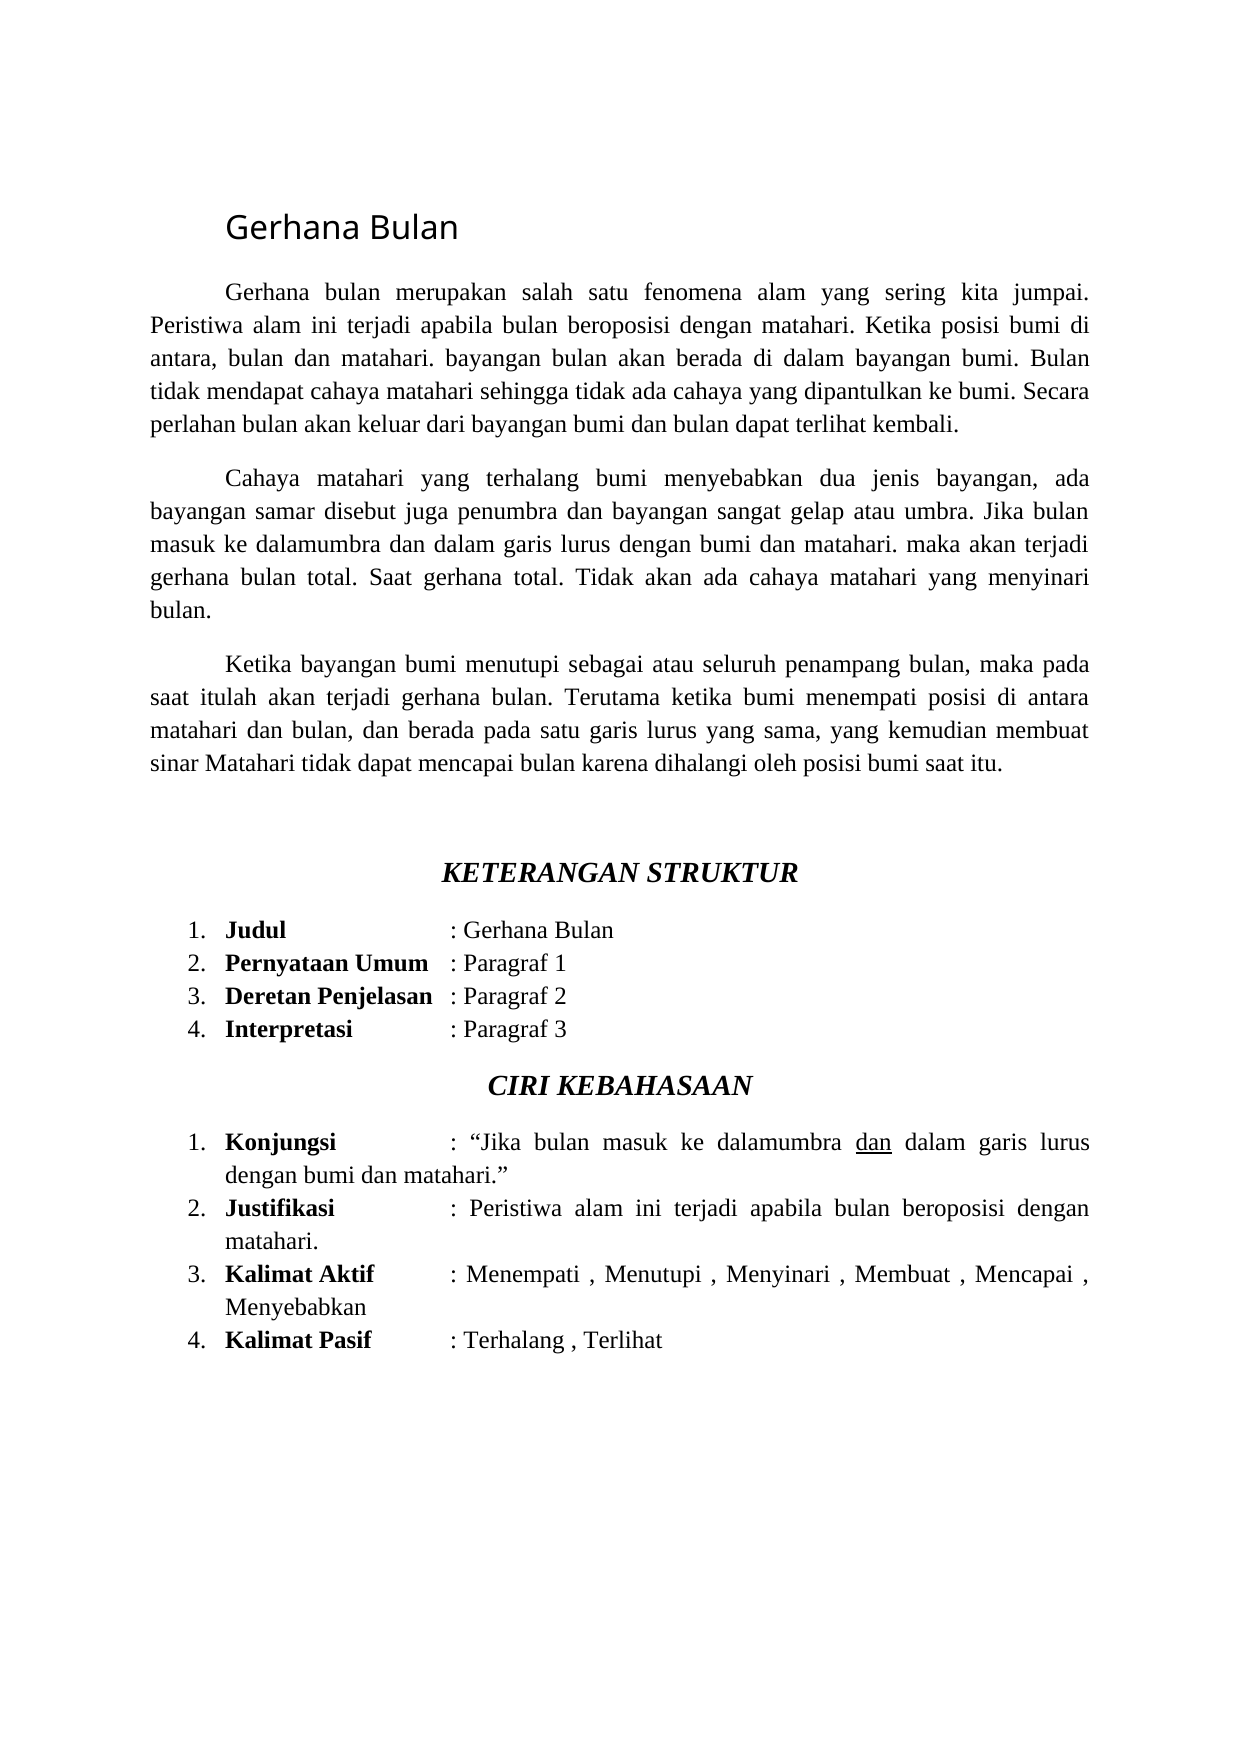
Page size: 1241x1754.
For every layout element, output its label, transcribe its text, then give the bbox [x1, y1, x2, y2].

list Interpretasi : Paragraf 3 [187, 1014, 1090, 1043]
list Konjungsi : “Jika bulan masuk ke dalamumbra dan dalam garis lurus dengan bumi dan matahari.” [187, 1127, 1090, 1189]
list Kalimat Aktif : Menempati , Menutupi , Menyinari , Membuat , Mencapai , Menyebabkan [187, 1259, 1090, 1321]
list Kalimat Pasif : Terhalang , Terlihat [187, 1325, 1090, 1354]
text Ketika bayangan bumi menutupi sebagai atau seluruh penampang bulan, maka pada saat itulah akan terjadi gerhana bulan. Terutama ketika bumi menempati posisi di antara matahari dan bulan, dan berada pada satu garis lurus yang sama, yang kemudian membuat sinar Matahari tidak dapat mencapai bulan karena dihalangi oleh posisi bumi saat itu. [150, 649, 1090, 777]
text Gerhana bulan merupakan salah satu fenomena alam yang sering kita jumpai. Peristiwa alam ini terjadi apabila bulan beroposisi dengan matahari. Ketika posisi bumi di antara, bulan dan matahari. bayangan bulan akan berada di dalam bayangan bumi. Bulan tidak mendapat cahaya matahari sehingga tidak ada cahaya yang dipantulkan ke bumi. Secara perlahan bulan akan keluar dari bayangan bumi dan bulan dapat terlihat kembali. [150, 277, 1090, 438]
text Cahaya matahari yang terhalang bumi menyebabkan dua jenis bayangan, ada bayangan samar disebut juga penumbra dan bayangan sangat gelap atau umbra. Jika bulan masuk ke dalamumbra dan dalam garis lurus dengan bumi dan matahari. maka akan terjadi gerhana bulan total. Saat gerhana total. Tidak akan ada cahaya matahari yang menyinari bulan. [150, 463, 1090, 624]
list Deretan Penjelasan : Paragraf 2 [187, 981, 1090, 1010]
text Gerhana Bulan [150, 204, 1090, 249]
list Judul : Gerhana Bulan [187, 915, 1090, 944]
text KETERANGAN STRUKTUR [150, 856, 1090, 889]
list Justifikasi : Peristiwa alam ini terjadi apabila bulan beroposisi dengan matahari. [187, 1193, 1090, 1255]
list Pernyataan Umum : Paragraf 1 [187, 948, 1090, 977]
text CIRI KEBAHASAAN [150, 1068, 1090, 1101]
